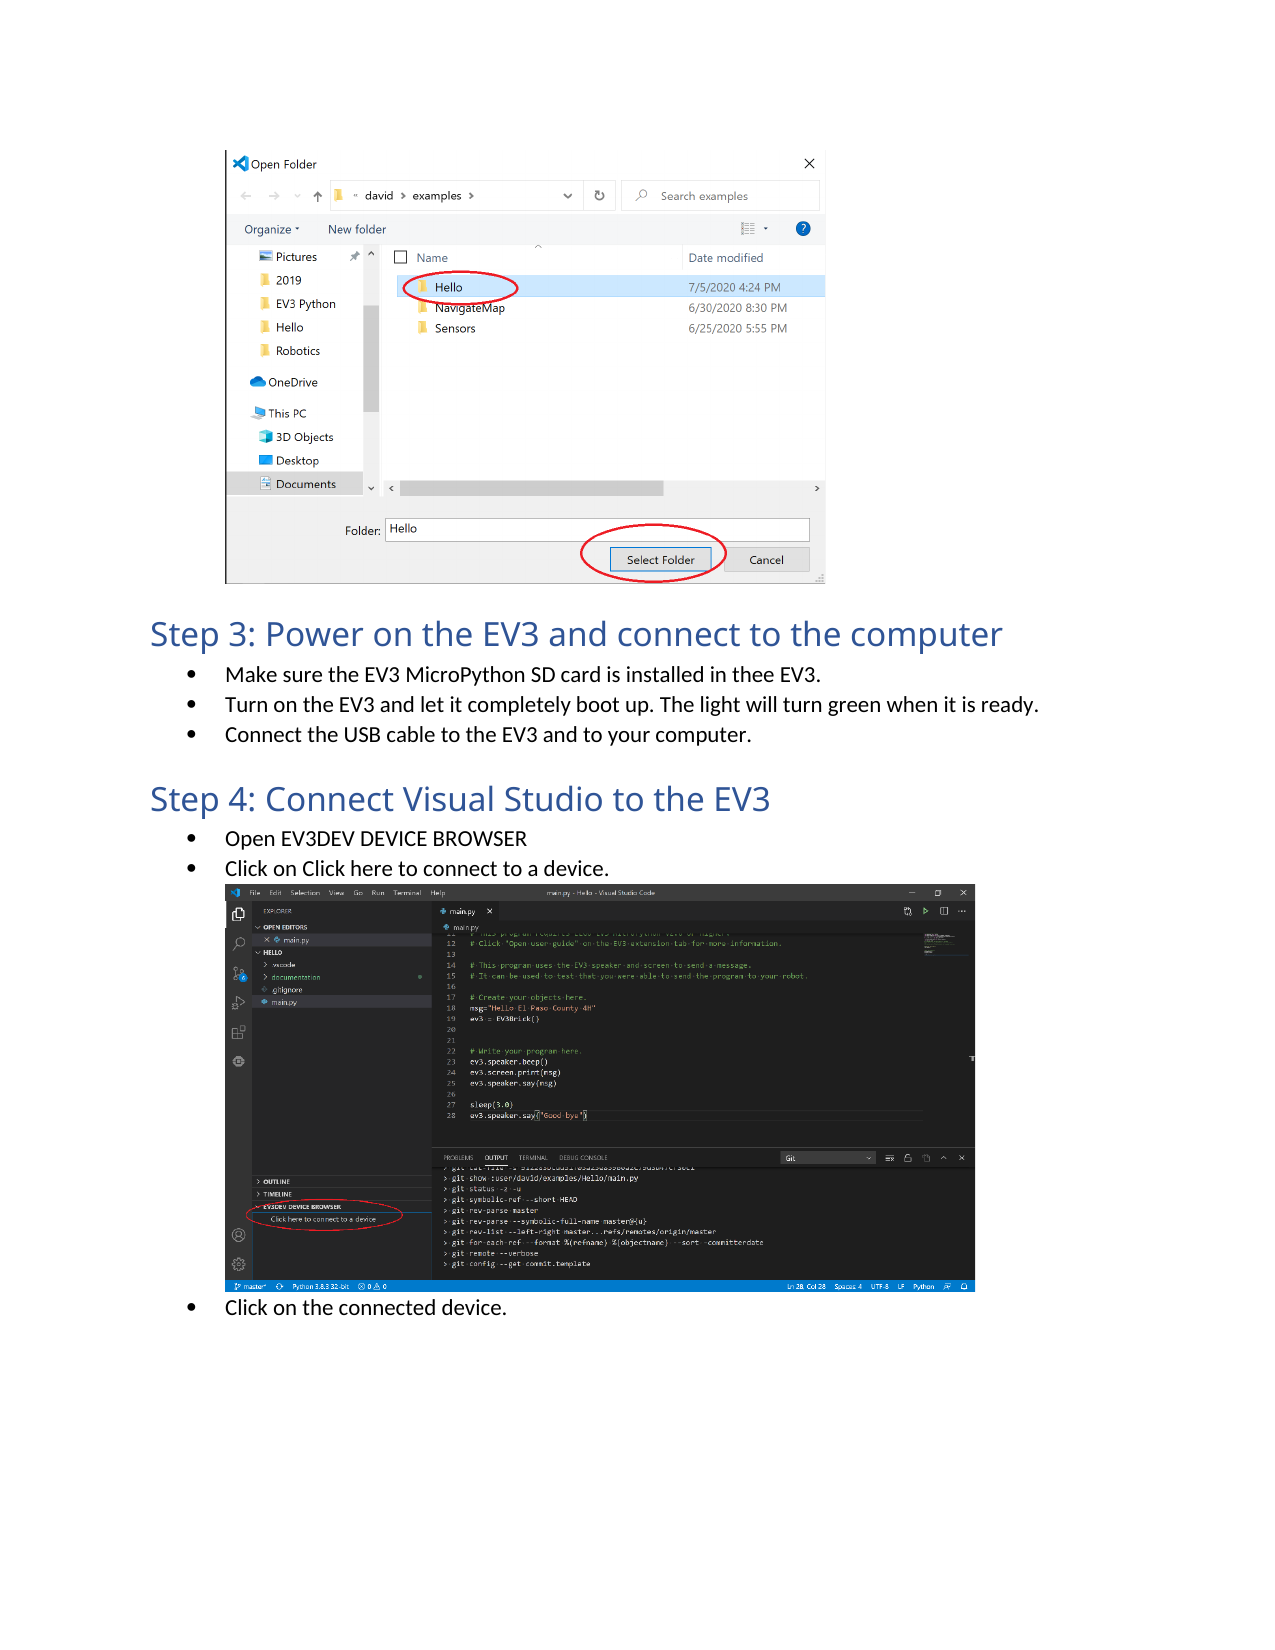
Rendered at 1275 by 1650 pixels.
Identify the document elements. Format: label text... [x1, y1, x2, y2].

list Make sure the EV3 MicroPython SD card is installed in thee EV3. [187, 660, 1125, 688]
subtitle Step 4: Connect Visual Studio to the EV3 [150, 775, 1125, 821]
picture [225, 884, 976, 1292]
subtitle Step 3: Power on the EV3 and connect to the computer [150, 611, 1125, 656]
picture [225, 150, 826, 584]
list Click on the connected device. [187, 1293, 1125, 1321]
list Click on Click here to connect to a device. [187, 854, 1125, 882]
list Open EV3DEV DEVICE BROWSER [187, 824, 1125, 852]
list Connect the USB cable to the EV3 and to your computer. [187, 720, 1125, 748]
list Turn on the EV3 and let it completely boot up. The light will turn green when it is ready. [187, 690, 1125, 718]
